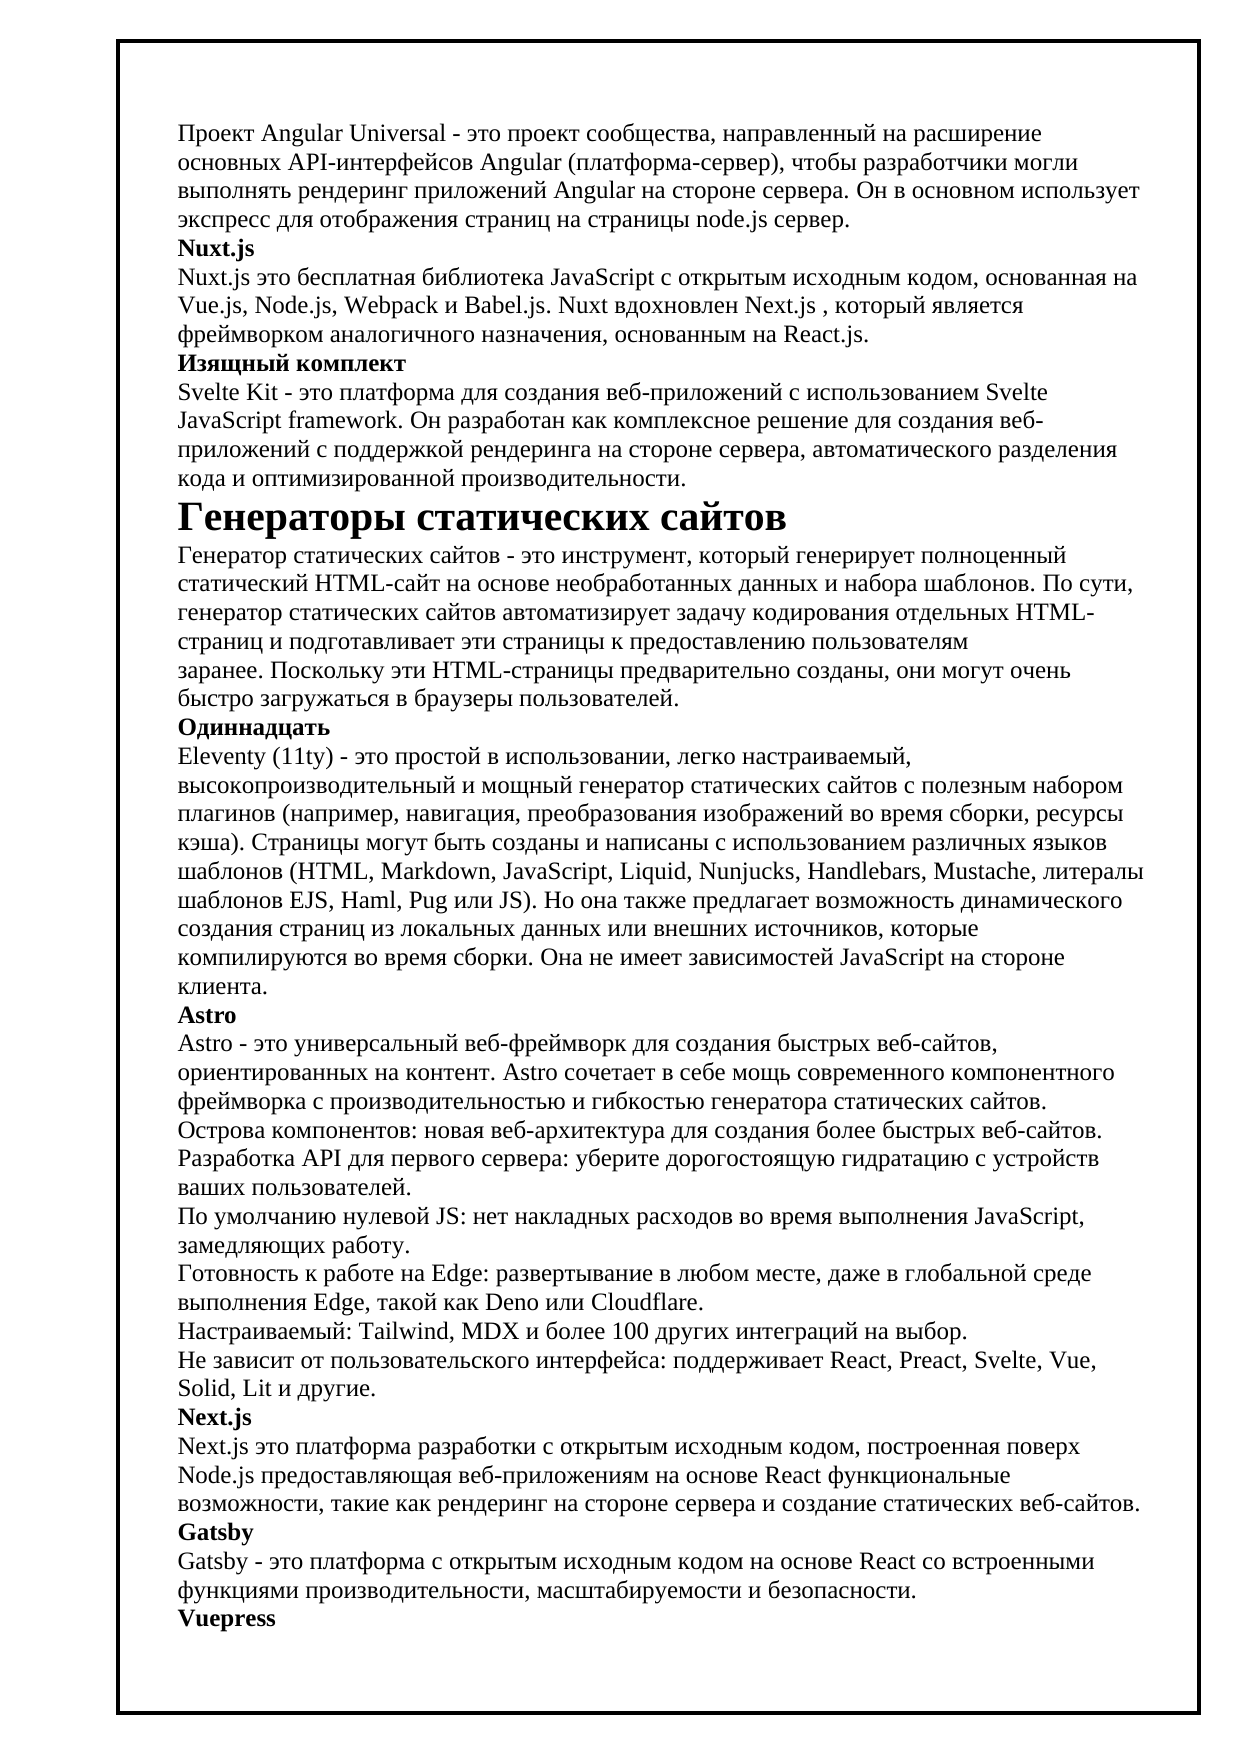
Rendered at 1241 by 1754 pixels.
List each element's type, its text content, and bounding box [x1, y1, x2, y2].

text Одиннадцать [177, 712, 1152, 741]
text Разработка API для первого сервера: уберите дорогостоящую гидратацию с устройств ваших пользователей. [177, 1143, 1152, 1201]
text Svelte Kit - это платформа для создания веб-приложений с использованием Svelte JavaScript framework. Он разработан как комплексное решение для создания веб-приложений с поддержкой рендеринга на стороне сервера, автоматического разделения кода и оптимизированной производительности. [177, 377, 1152, 492]
text Astro [177, 1000, 1152, 1028]
text Astro - это универсальный веб-фреймворк для создания быстрых веб-сайтов, ориентированных на контент. Astro сочетает в себе мощь современного компонентного фреймворка с производительностью и гибкостью генератора статических сайтов. [177, 1028, 1152, 1115]
text Острова компонентов: новая веб-архитектура для создания более быстрых веб-сайтов. [177, 1115, 1152, 1143]
text Vuepress [177, 1603, 1152, 1632]
text Изящный комплект [177, 348, 1152, 377]
text Генераторы статических сайтов [177, 492, 1152, 540]
text Проект Angular Universal - это проект сообщества, направленный на расширение основных API-интерфейсов Angular (платформа-сервер), чтобы разработчики могли выполнять рендеринг приложений Angular на стороне сервера. Он в основном использует экспресс для отображения страниц на страницы node.js сервер. [177, 118, 1152, 233]
text Nuxt.js [177, 233, 1152, 262]
text Готовность к работе на Edge: развертывание в любом месте, даже в глобальной среде выполнения Edge, такой как Deno или Cloudflare. [177, 1258, 1152, 1316]
text Next.js это платформа разработки с открытым исходным кодом, построенная поверх Node.js предоставляющая веб-приложениям на основе React функциональные возможности, такие как рендеринг на стороне сервера и создание статических веб-сайтов. [177, 1431, 1152, 1517]
text Генератор статических сайтов - это инструмент, который генерирует полноценный статический HTML-сайт на основе необработанных данных и набора шаблонов. По сути, генератор статических сайтов автоматизирует задачу кодирования отдельных HTML-страниц и подготавливает эти страницы к предоставлению пользователям заранее. Поскольку эти HTML-страницы предварительно созданы, они могут очень быстро загружаться в браузеры пользователей. [177, 540, 1152, 712]
text Next.js [177, 1402, 1152, 1431]
text Eleventy (11ty) - это простой в использовании, легко настраиваемый, высокопроизводительный и мощный генератор статических сайтов с полезным набором плагинов (например, навигация, преобразования изображений во время сборки, ресурсы кэша). Страницы могут быть созданы и написаны с использованием различных языков шаблонов (HTML, Markdown, JavaScript, Liquid, Nunjucks, Handlebars, Mustache, литералы шаблонов EJS, Haml, Pug или JS). Но она также предлагает возможность динамического создания страниц из локальных данных или внешних источников, которые компилируются во время сборки. Она не имеет зависимостей JavaScript на стороне клиента. [177, 741, 1152, 1000]
text По умолчанию нулевой JS: нет накладных расходов во время выполнения JavaScript, замедляющих работу. [177, 1201, 1152, 1258]
text Настраиваемый: Tailwind, MDX и более 100 других интеграций на выбор. [177, 1316, 1152, 1345]
text Gatsby [177, 1517, 1152, 1546]
text Не зависит от пользовательского интерфейса: поддерживает React, Preact, Svelte, Vue, Solid, Lit и другие. [177, 1345, 1152, 1402]
text Gatsby - это платформа с открытым исходным кодом на основе React со встроенными функциями производительности, масштабируемости и безопасности. [177, 1546, 1152, 1603]
text Nuxt.js это бесплатная библиотека JavaScript с открытым исходным кодом, основанная на Vue.js, Node.js, Webpack и Babel.js. Nuxt вдохновлен Next.js , который является фреймворком аналогичного назначения, основанным на React.js. [177, 262, 1152, 348]
